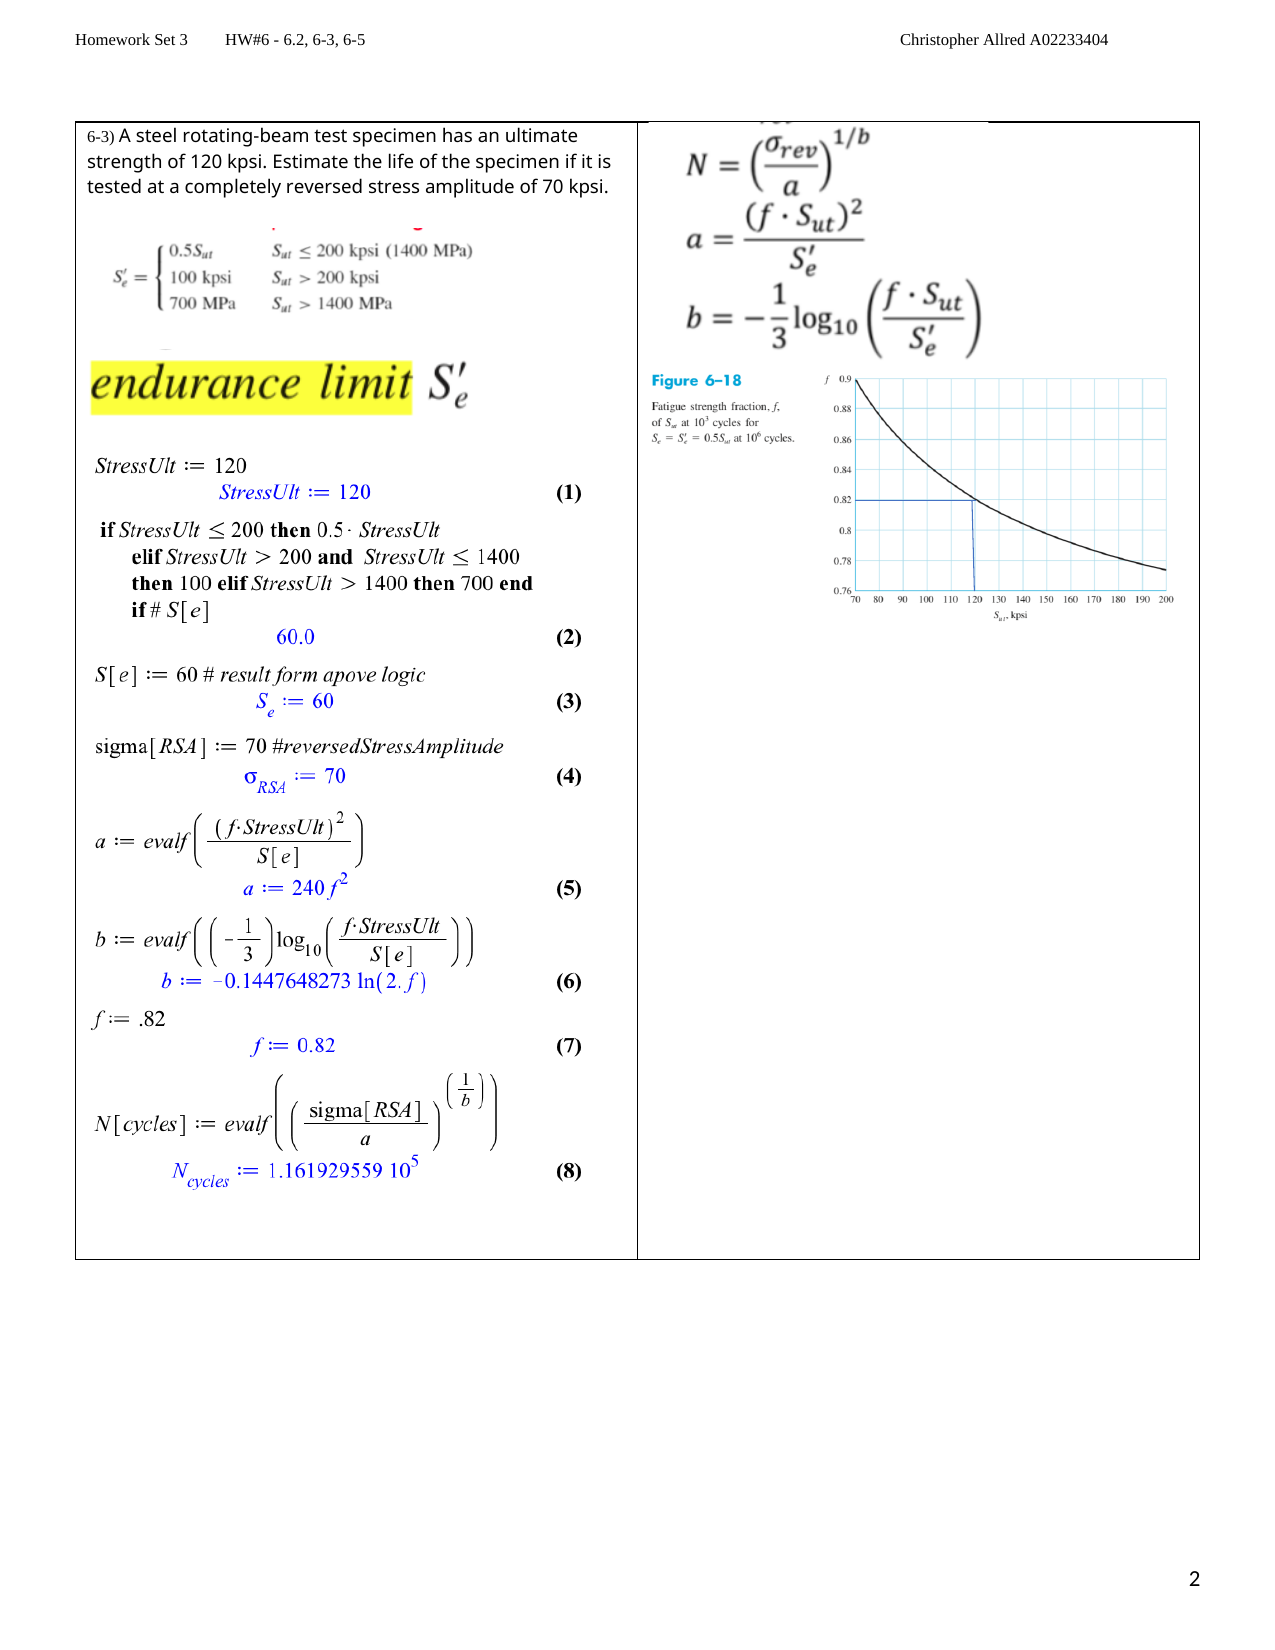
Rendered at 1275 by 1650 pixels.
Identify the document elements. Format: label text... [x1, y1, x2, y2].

picture [648, 367, 1179, 626]
table_header [638, 123, 1199, 1259]
picture [86, 228, 491, 320]
picture [86, 450, 586, 1201]
table_header 6-3) A steel rotating-beam test specimen has an ultimate strength of 120 kpsi. Estimate the life of the specimen if it is tested at a completely reversed stress amplitude of 70 kpsi. [76, 123, 637, 1259]
picture [648, 122, 989, 366]
picture [86, 349, 484, 421]
